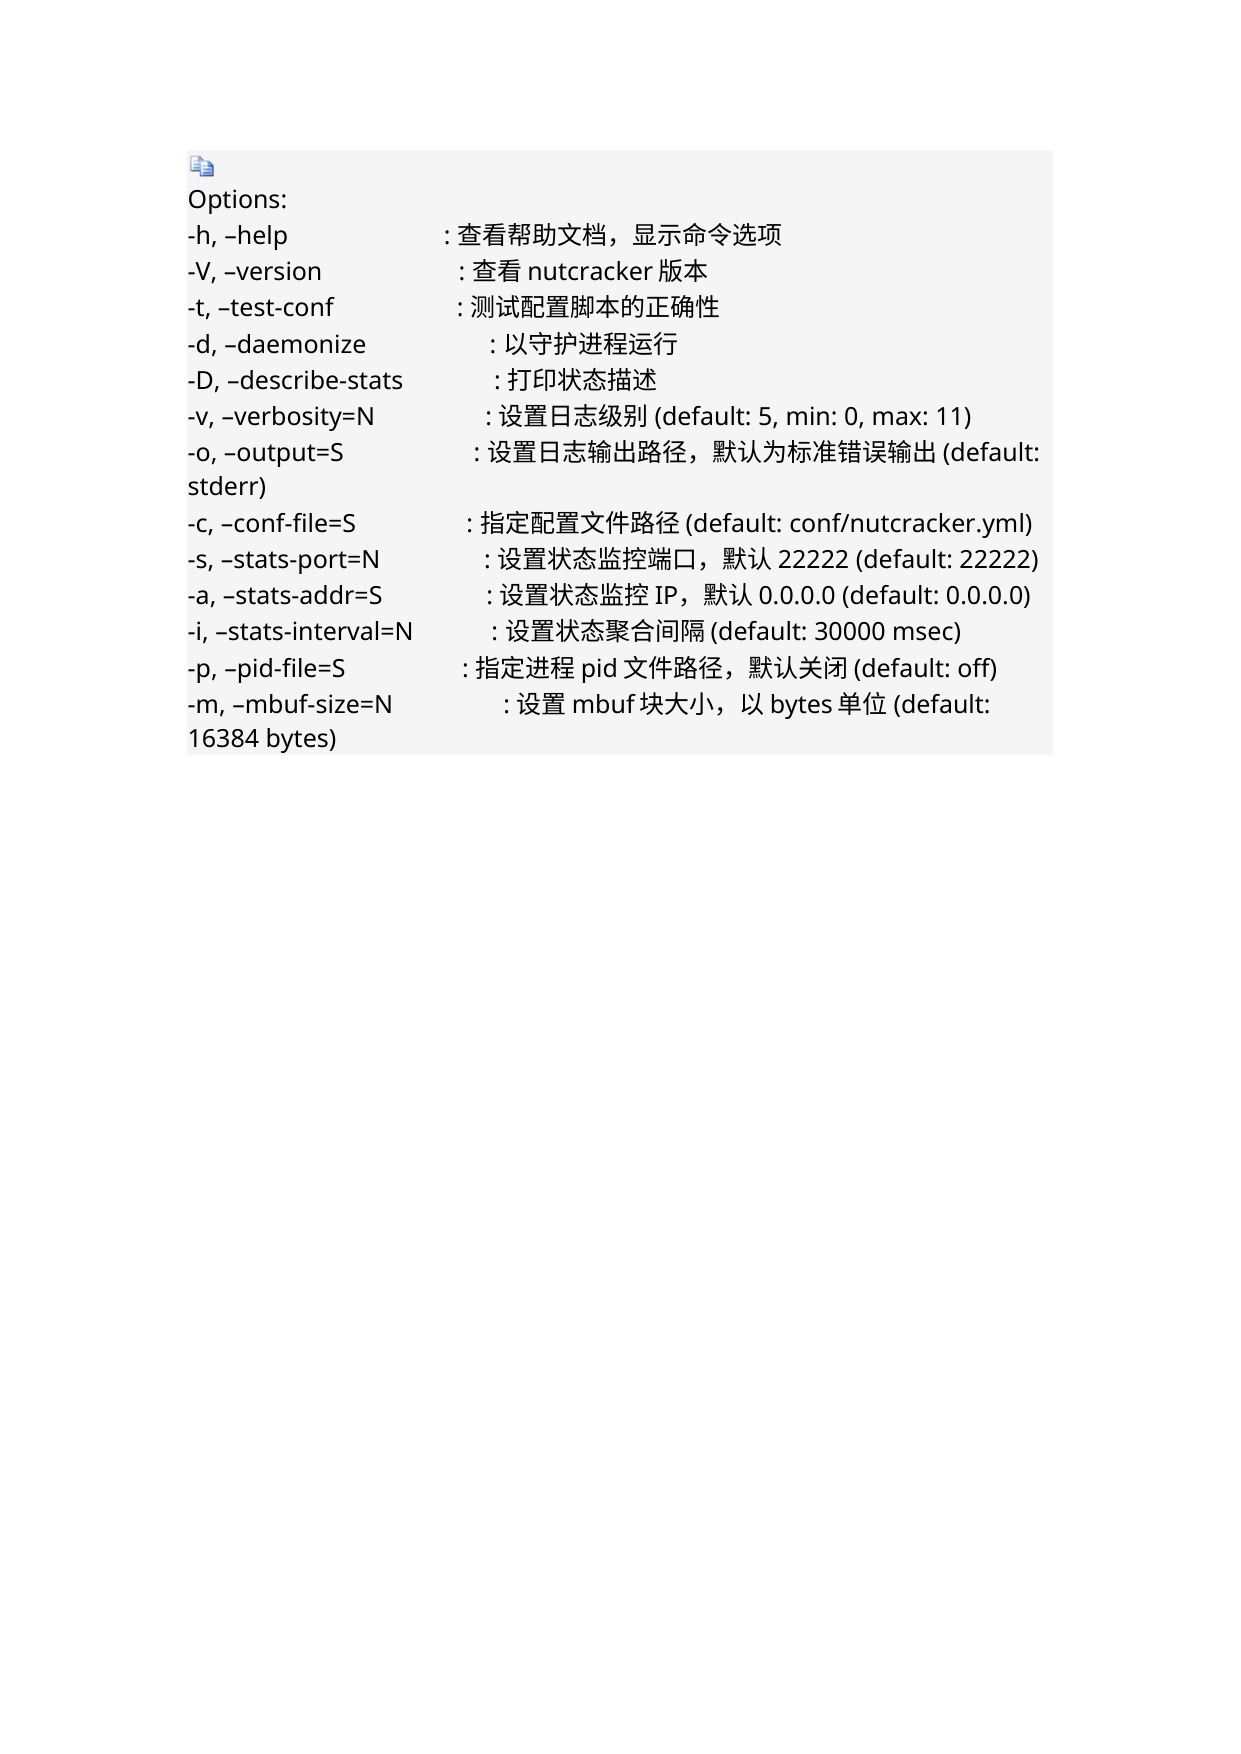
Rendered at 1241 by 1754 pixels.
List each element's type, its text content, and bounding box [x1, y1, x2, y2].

picture [187, 150, 219, 182]
text -D, –describe-stats : 打印状态描述 [187, 360, 1053, 397]
text -i, –stats-interval=N : 设置状态聚合间隔 (default: 30000 msec) [187, 612, 1053, 648]
text -v, –verbosity=N : 设置日志级别 (default: 5, min: 0, max: 11) [187, 397, 1053, 433]
text -a, –stats-addr=S : 设置状态监控IP，默认0.0.0.0 (default: 0.0.0.0) [187, 576, 1053, 612]
text -d, –daemonize : 以守护进程运行 [187, 324, 1053, 360]
text -s, –stats-port=N : 设置状态监控端口，默认22222 (default: 22222) [187, 539, 1053, 576]
text -h, –help : 查看帮助文档，显示命令选项 [187, 215, 1053, 252]
text -V, –version : 查看nutcracker版本 [187, 252, 1053, 288]
text -o, –output=S : 设置日志输出路径，默认为标准错误输出 (default: stderr) [187, 433, 1053, 503]
text -p, –pid-file=S : 指定进程pid文件路径，默认关闭 (default: off) [187, 648, 1053, 684]
text Options: [187, 181, 1053, 215]
text -m, –mbuf-size=N : 设置mbuf块大小，以bytes单位 (default: 16384 bytes) [187, 684, 1053, 755]
text -c, –conf-file=S : 指定配置文件路径 (default: conf/nutcracker.yml) [187, 503, 1053, 539]
text -t, –test-conf : 测试配置脚本的正确性 [187, 288, 1053, 324]
